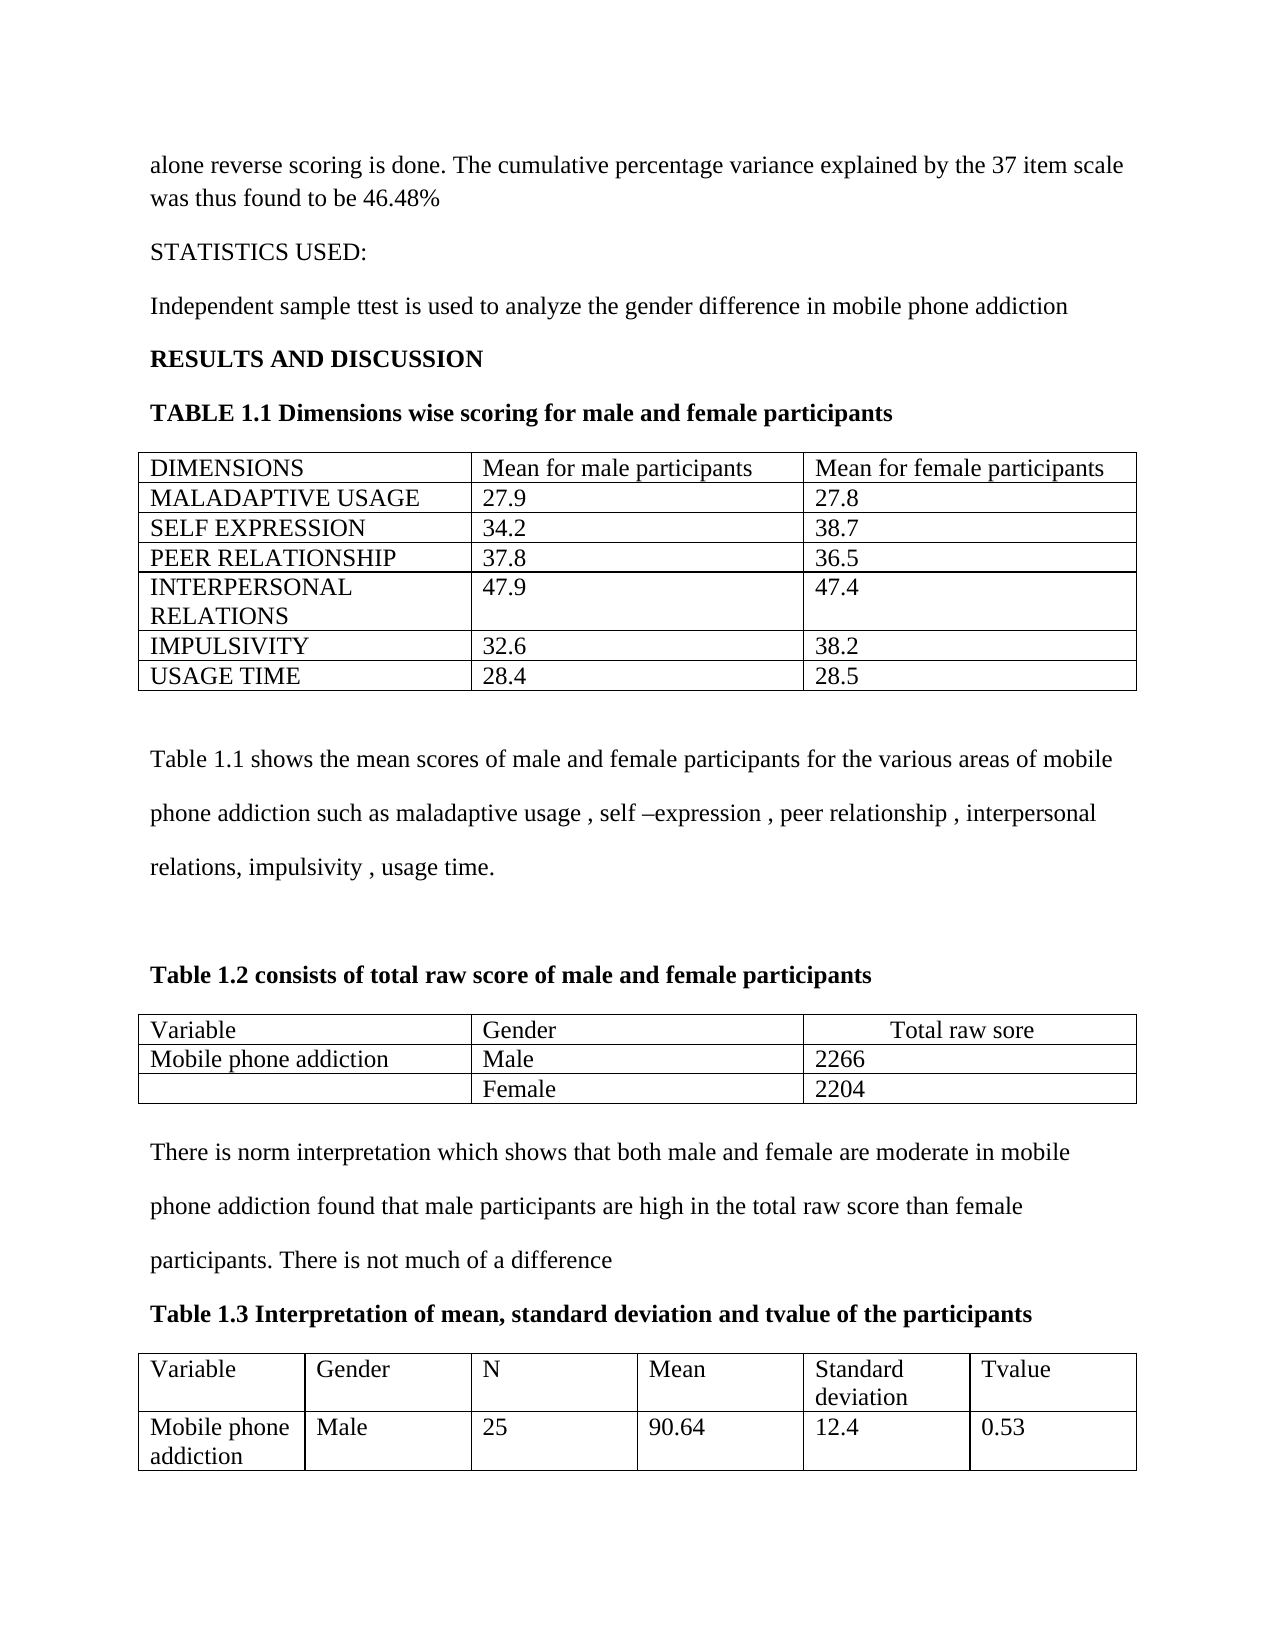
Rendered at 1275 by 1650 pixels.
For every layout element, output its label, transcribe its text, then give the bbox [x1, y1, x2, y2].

text STATISTICS USED: [150, 237, 1125, 266]
table_cell 34.2 [472, 513, 803, 542]
text phone addiction such as maladaptive usage , self –expression , peer relationship , interpersonal [150, 798, 1125, 827]
table_cell SELF EXPRESSION [139, 513, 471, 542]
text TABLE 1.1 Dimensions wise scoring for male and female participants [150, 398, 1125, 427]
text participants. There is not much of a difference [150, 1245, 1125, 1274]
table_cell 38.2 [804, 631, 1136, 660]
table_cell Mobile phone addiction [139, 1412, 304, 1470]
text Table 1.3 Interpretation of mean, standard deviation and tvalue of the participants [150, 1299, 1125, 1327]
table_cell USAGE TIME [139, 661, 471, 689]
table_cell 32.6 [472, 631, 803, 660]
text Independent sample ttest is used to analyze the gender difference in mobile phone addiction [150, 291, 1125, 319]
text RESULTS AND DISCUSSION [150, 344, 1125, 373]
table_cell IMPULSIVITY [139, 631, 471, 660]
table_cell 37.8 [472, 543, 803, 571]
table_header N [472, 1354, 637, 1411]
text phone addiction found that male participants are high in the total raw score than female [150, 1191, 1125, 1220]
table_cell 0.53 [971, 1412, 1136, 1470]
table_cell 2266 [804, 1045, 1136, 1073]
table_header Mean for male participants [472, 453, 803, 482]
table_header DIMENSIONS [139, 453, 471, 482]
table_cell 2204 [804, 1074, 1136, 1103]
table_cell Female [472, 1074, 803, 1103]
table_cell 38.7 [804, 513, 1136, 542]
table_cell 90.64 [638, 1412, 803, 1470]
table_header Gender [306, 1354, 471, 1411]
table_cell [139, 1074, 471, 1103]
table_cell 25 [472, 1412, 637, 1470]
table_header Gender [472, 1015, 803, 1043]
text Table 1.2 consists of total raw score of male and female participants [150, 960, 1125, 989]
table_header Variable [139, 1015, 471, 1043]
table_cell 12.4 [804, 1412, 969, 1470]
table_header Variable [139, 1354, 304, 1411]
text relations, impulsivity , usage time. [150, 852, 1125, 881]
table_cell Mobile phone addiction [139, 1045, 471, 1073]
table_cell MALADAPTIVE USAGE [139, 483, 471, 512]
table_cell Male [306, 1412, 471, 1470]
text There is norm interpretation which shows that both male and female are moderate in mobile [150, 1104, 1125, 1166]
table_header Total raw sore [804, 1015, 1136, 1043]
table_cell 28.5 [804, 661, 1136, 689]
table_cell Male [472, 1045, 803, 1073]
table_cell 27.8 [804, 483, 1136, 512]
table_cell 47.9 [472, 573, 803, 630]
table_cell 28.4 [472, 661, 803, 689]
table_header Standard deviation [804, 1354, 969, 1411]
table_header Mean for female participants [804, 453, 1136, 482]
table_header Mean [638, 1354, 803, 1411]
table_cell 36.5 [804, 543, 1136, 571]
table_cell PEER RELATIONSHIP [139, 543, 471, 571]
text Table 1.1 shows the mean scores of male and female participants for the various areas of mobile [150, 744, 1125, 773]
table_cell 27.9 [472, 483, 803, 512]
table_header Tvalue [971, 1354, 1136, 1411]
table_cell INTERPERSONAL RELATIONS [139, 573, 471, 630]
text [150, 150, 1125, 212]
table_cell 47.4 [804, 573, 1136, 630]
